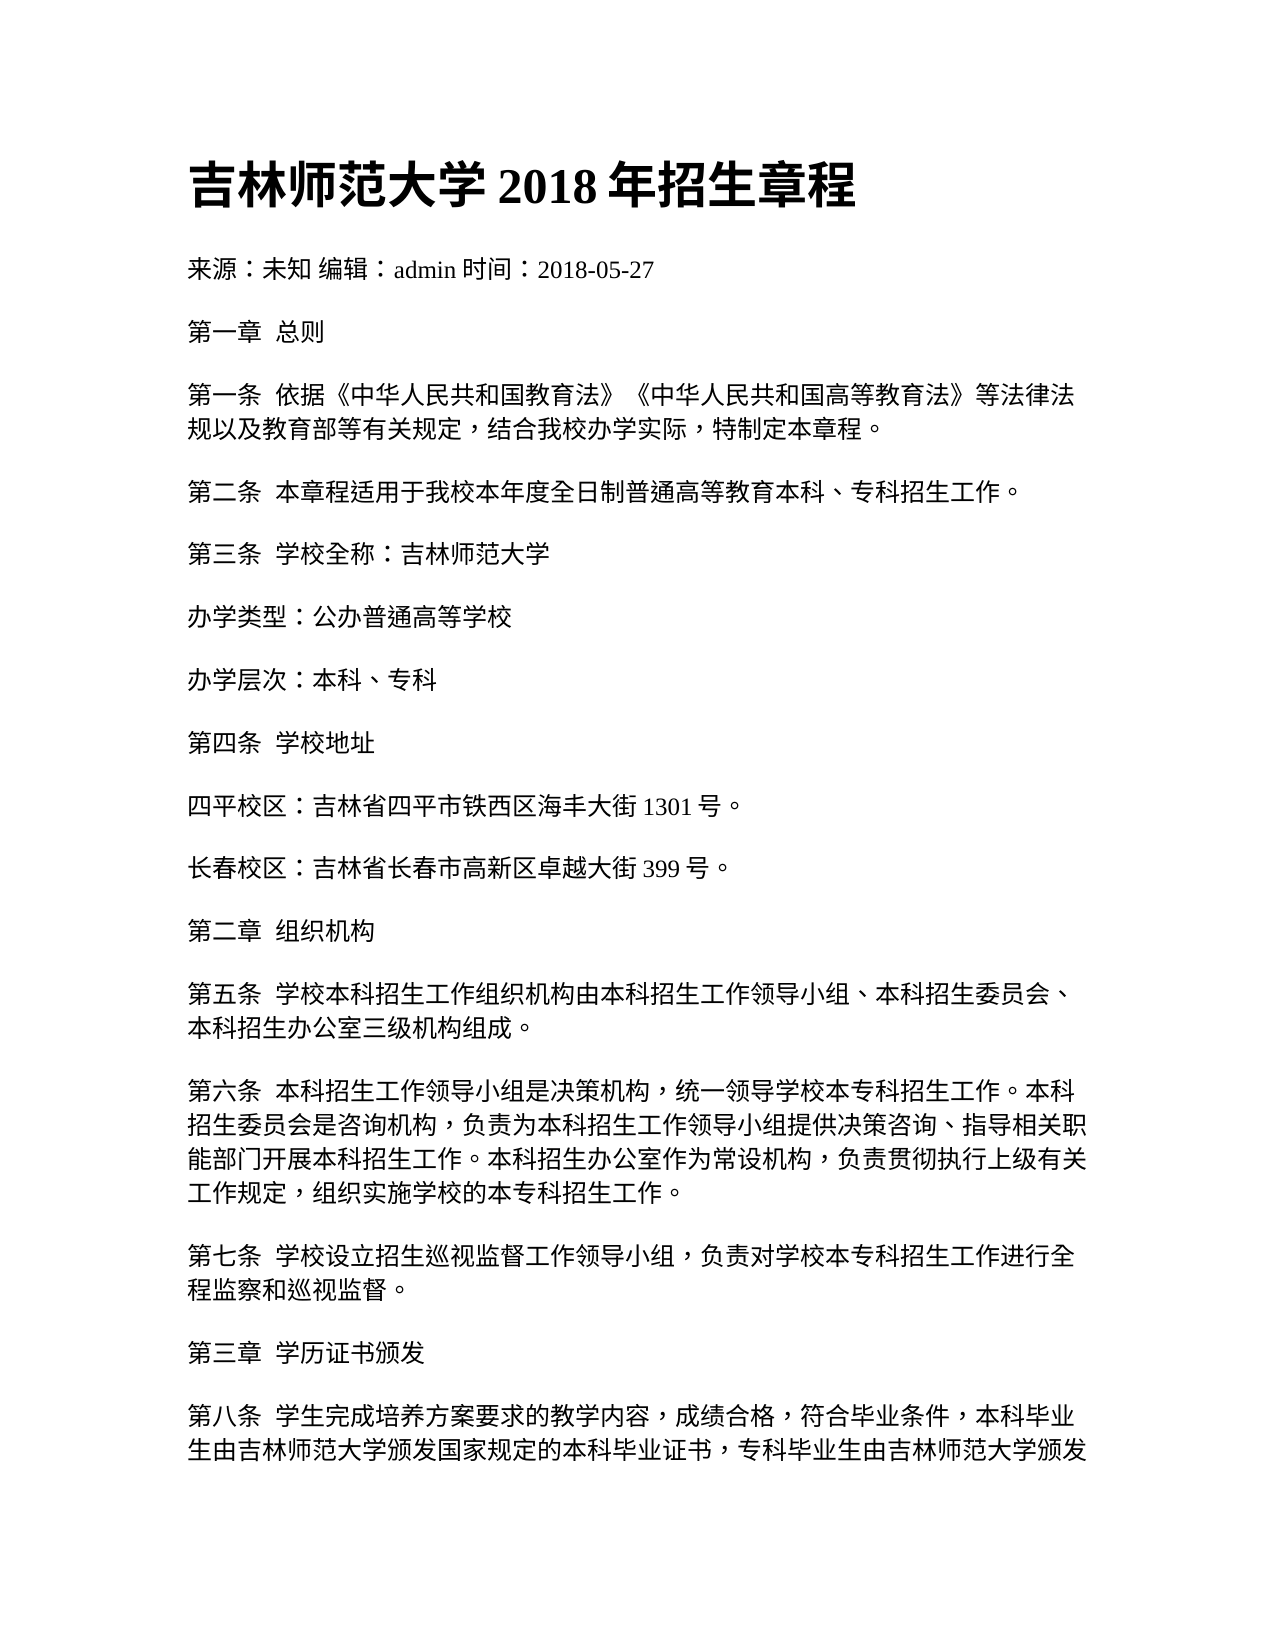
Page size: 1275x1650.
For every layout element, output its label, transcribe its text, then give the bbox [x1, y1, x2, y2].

text 第三条 学校全称：吉林师范大学 [187, 537, 1087, 571]
text 第一条 依据《中华人民共和国教育法》《中华人民共和国高等教育法》等法律法规以及教育部等有关规定，结合我校办学实际，特制定本章程。 [187, 377, 1087, 445]
text 长春校区：吉林省长春市高新区卓越大街399号。 [187, 851, 1087, 885]
subtitle 吉林师范大学2018年招生章程 [187, 150, 1087, 218]
text 第三章 学历证书颁发 [187, 1335, 1087, 1369]
text 第六条 本科招生工作领导小组是决策机构，统一领导学校本专科招生工作。本科招生委员会是咨询机构，负责为本科招生工作领导小组提供决策咨询、指导相关职能部门开展本科招生工作。本科招生办公室作为常设机构，负责贯彻执行上级有关工作规定，组织实施学校的本专科招生工作。 [187, 1073, 1087, 1210]
text 第五条 学校本科招生工作组织机构由本科招生工作领导小组、本科招生委员会、本科招生办公室三级机构组成。 [187, 977, 1087, 1045]
text 第二条 本章程适用于我校本年度全日制普通高等教育本科、专科招生工作。 [187, 474, 1087, 508]
text 四平校区：吉林省四平市铁西区海丰大街1301号。 [187, 788, 1087, 822]
text 第二章 组织机构 [187, 914, 1087, 948]
text 办学类型：公办普通高等学校 [187, 600, 1087, 634]
text 第一章 总则 [187, 314, 1087, 348]
text 第四条 学校地址 [187, 725, 1087, 759]
text 办学层次：本科、专科 [187, 663, 1087, 697]
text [187, 1398, 1087, 1466]
text 来源：未知 编辑：admin 时间：2018-05-27 [187, 252, 1087, 286]
text 第七条 学校设立招生巡视监督工作领导小组，负责对学校本专科招生工作进行全程监察和巡视监督。 [187, 1238, 1087, 1307]
